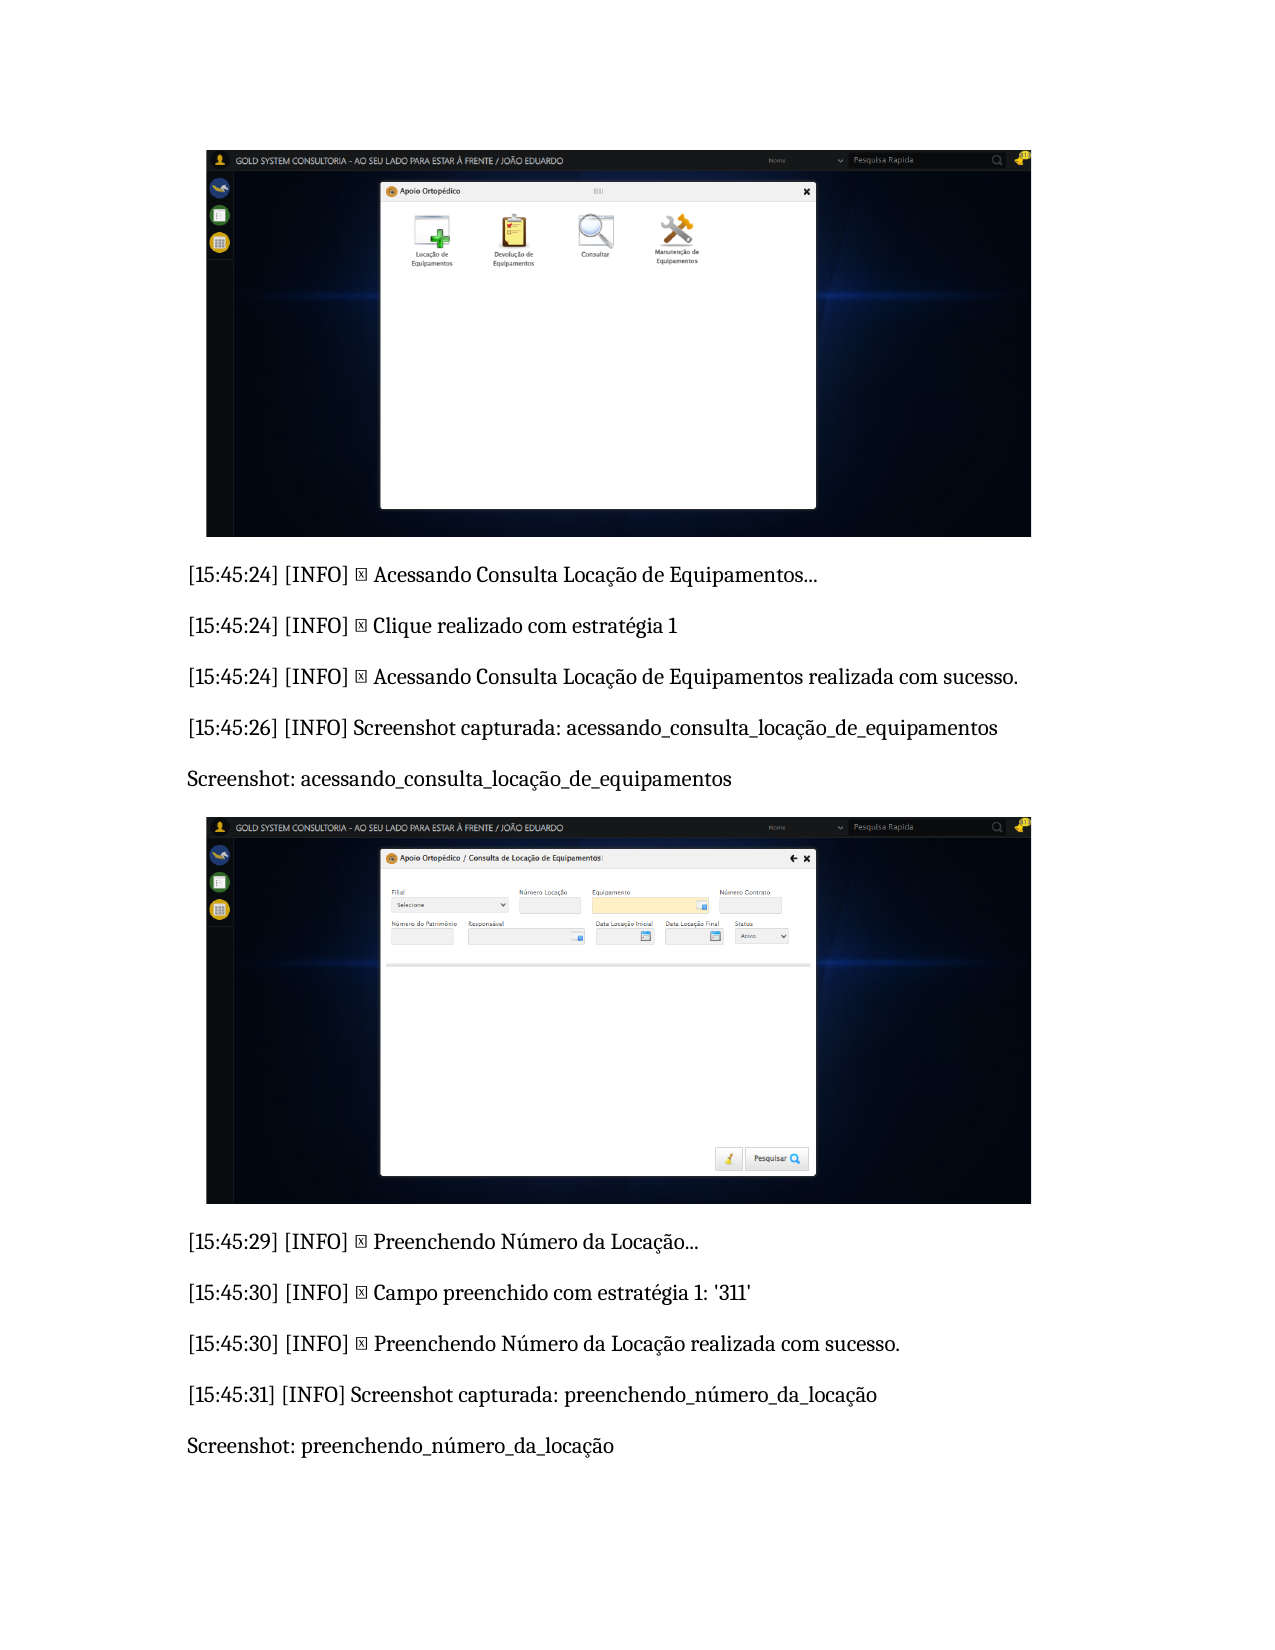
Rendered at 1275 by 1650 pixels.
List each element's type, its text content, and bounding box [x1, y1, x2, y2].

text [15:45:26] [INFO] Screenshot capturada: acessando_consulta_locação_de_equipamentos [187, 715, 1087, 741]
text [15:45:30] [INFO] ✅ Campo preenchido com estratégia 1: '311' [187, 1280, 1087, 1306]
text [15:45:29] [INFO] 🔄 Preenchendo Número da Locação... [187, 1229, 1087, 1255]
text [15:45:24] [INFO] 🔄 Acessando Consulta Locação de Equipamentos... [187, 562, 1087, 588]
picture [206, 817, 1032, 1204]
text [15:45:31] [INFO] Screenshot capturada: preenchendo_número_da_locação [187, 1382, 1087, 1408]
text Screenshot: preenchendo_número_da_locação [187, 1433, 1087, 1459]
text Screenshot: acessando_consulta_locação_de_equipamentos [187, 766, 1087, 792]
picture [206, 150, 1032, 537]
text [15:45:24] [INFO] ✅ Clique realizado com estratégia 1 [187, 613, 1087, 639]
text [15:45:24] [INFO] ✅ Acessando Consulta Locação de Equipamentos realizada com sucesso. [187, 664, 1087, 690]
text [15:45:30] [INFO] ✅ Preenchendo Número da Locação realizada com sucesso. [187, 1331, 1087, 1357]
